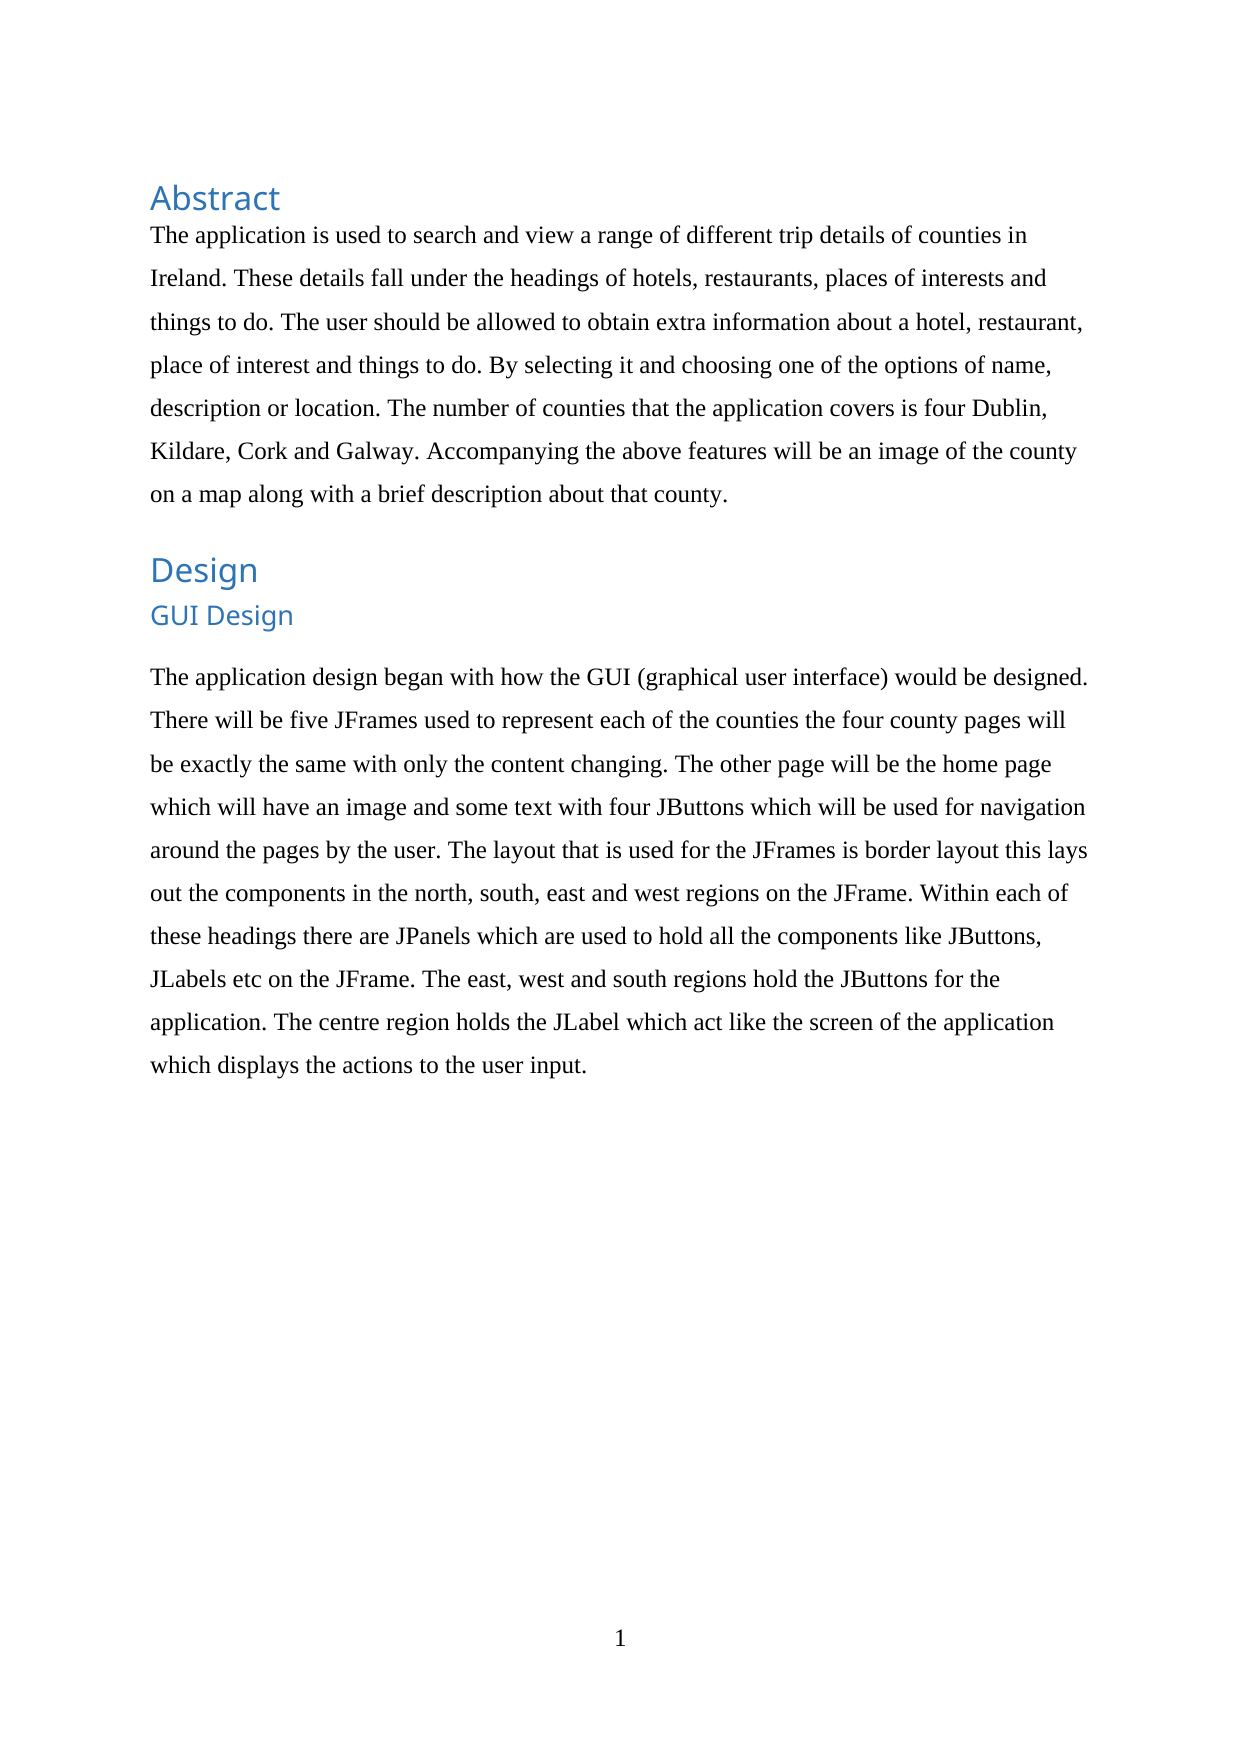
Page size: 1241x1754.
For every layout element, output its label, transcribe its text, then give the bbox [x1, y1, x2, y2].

text The application design began with how the GUI (graphical user interface) would be designed. There will be five JFrames used to represent each of the counties the four county pages will be exactly the same with only the content changing. The other page will be the home page which will have an image and some text with four JButtons which will be used for navigation around the pages by the user. The layout that is used for the JFrames is border layout this lays out the components in the north, south, east and west regions on the JFrame. Within each of these headings there are JPanels which are used to hold all the components like JButtons, JLabels etc on the JFrame. The east, west and south regions hold the JButtons for the application. The centre region holds the JLabel which act like the screen of the application which displays the actions to the user input. [150, 662, 1090, 1079]
subtitle Design [150, 547, 1090, 593]
subtitle Abstract [150, 175, 1090, 220]
text The application is used to search and view a range of different trip details of counties in Ireland. These details fall under the headings of hotels, restaurants, places of interests and things to do. The user should be allowed to obtain extra information about a hotel, restaurant, place of interest and things to do. By selecting it and choosing one of the options of name, description or location. The number of counties that the application covers is four Dublin, Kildare, Cork and Galway. Accompanying the above features will be an image of the county on a map along with a brief description about that county. [150, 220, 1090, 508]
subtitle GUI Design [150, 597, 1090, 634]
